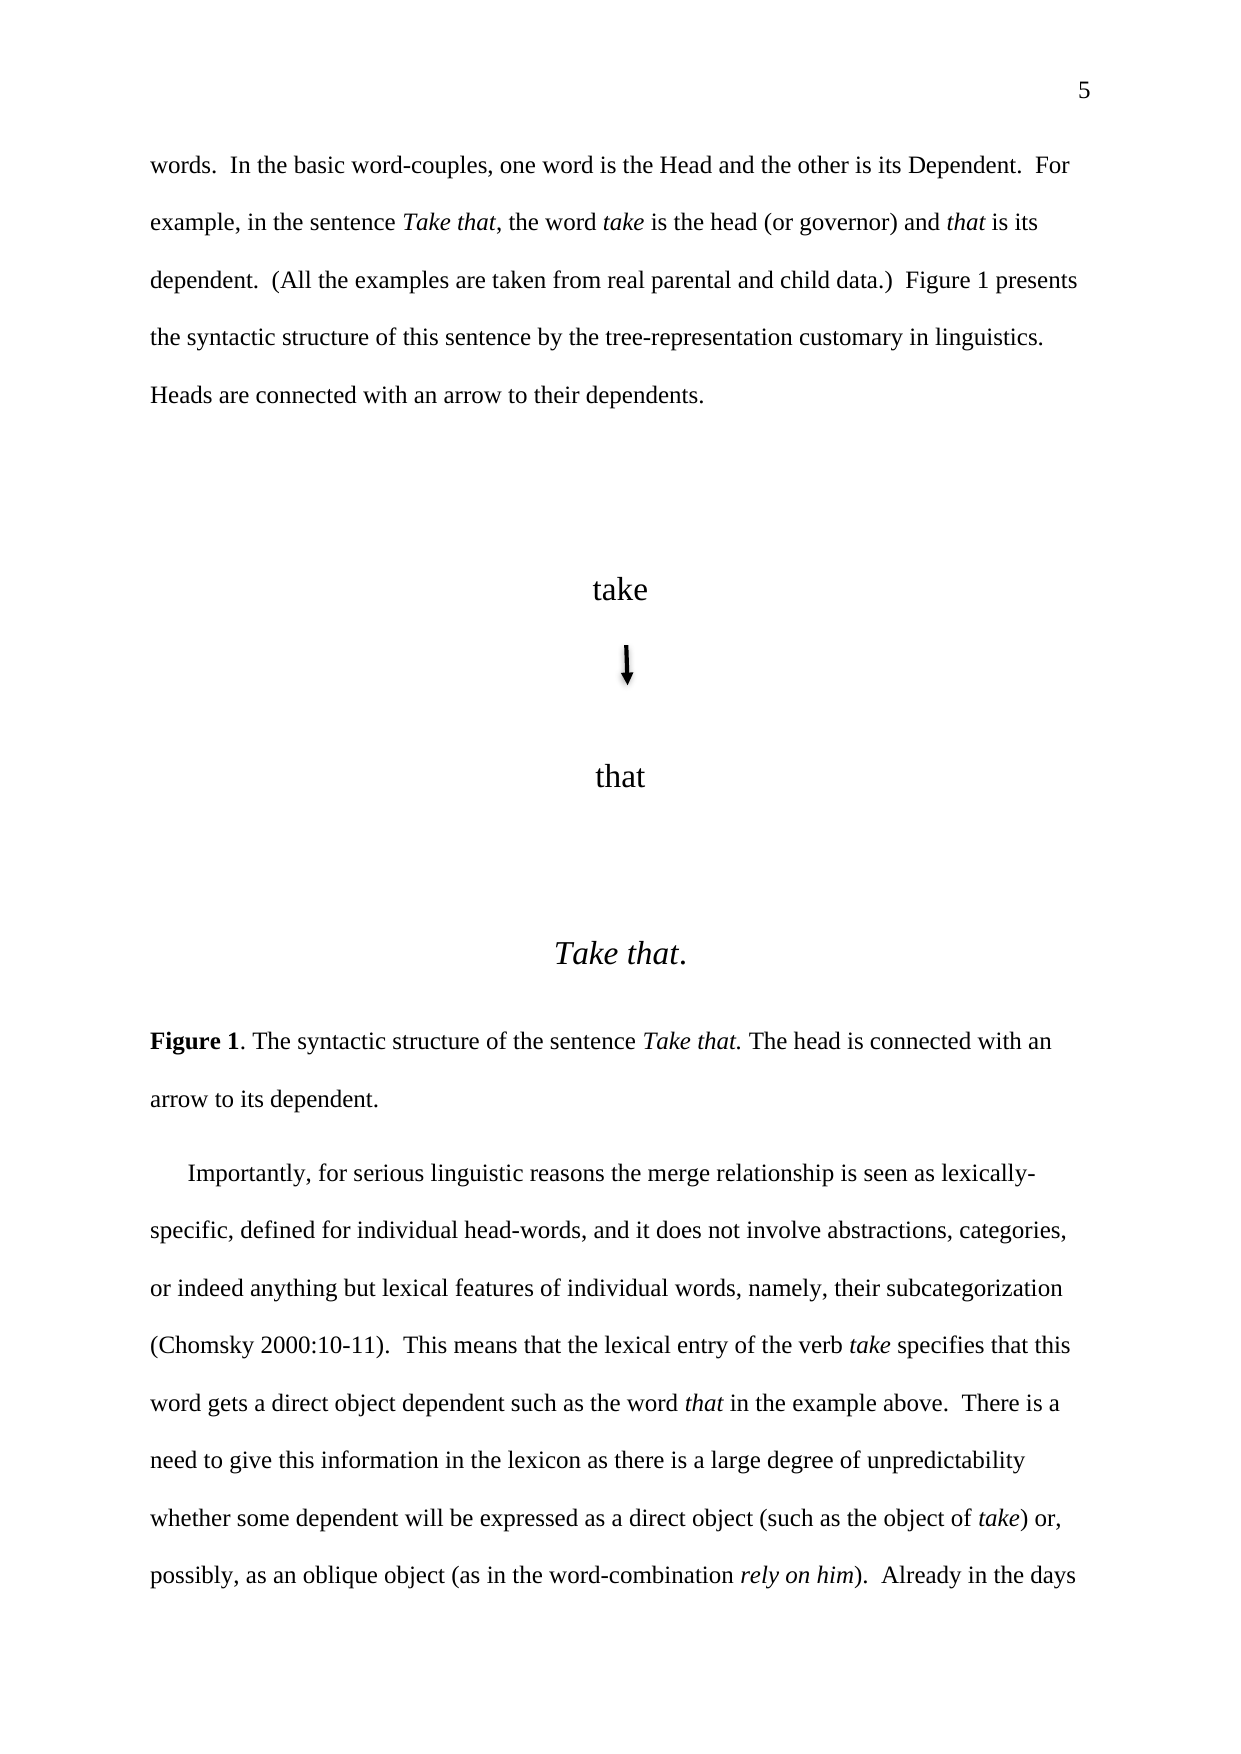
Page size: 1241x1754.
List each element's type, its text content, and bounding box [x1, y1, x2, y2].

text take [150, 569, 1090, 607]
text Figure 1. The syntactic structure of the sentence Take that. The head is connected with an arrow to its dependent. [150, 1026, 1090, 1112]
text that [150, 756, 1090, 794]
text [150, 1158, 1090, 1589]
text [150, 150, 1090, 409]
text Take that. [150, 933, 1090, 971]
